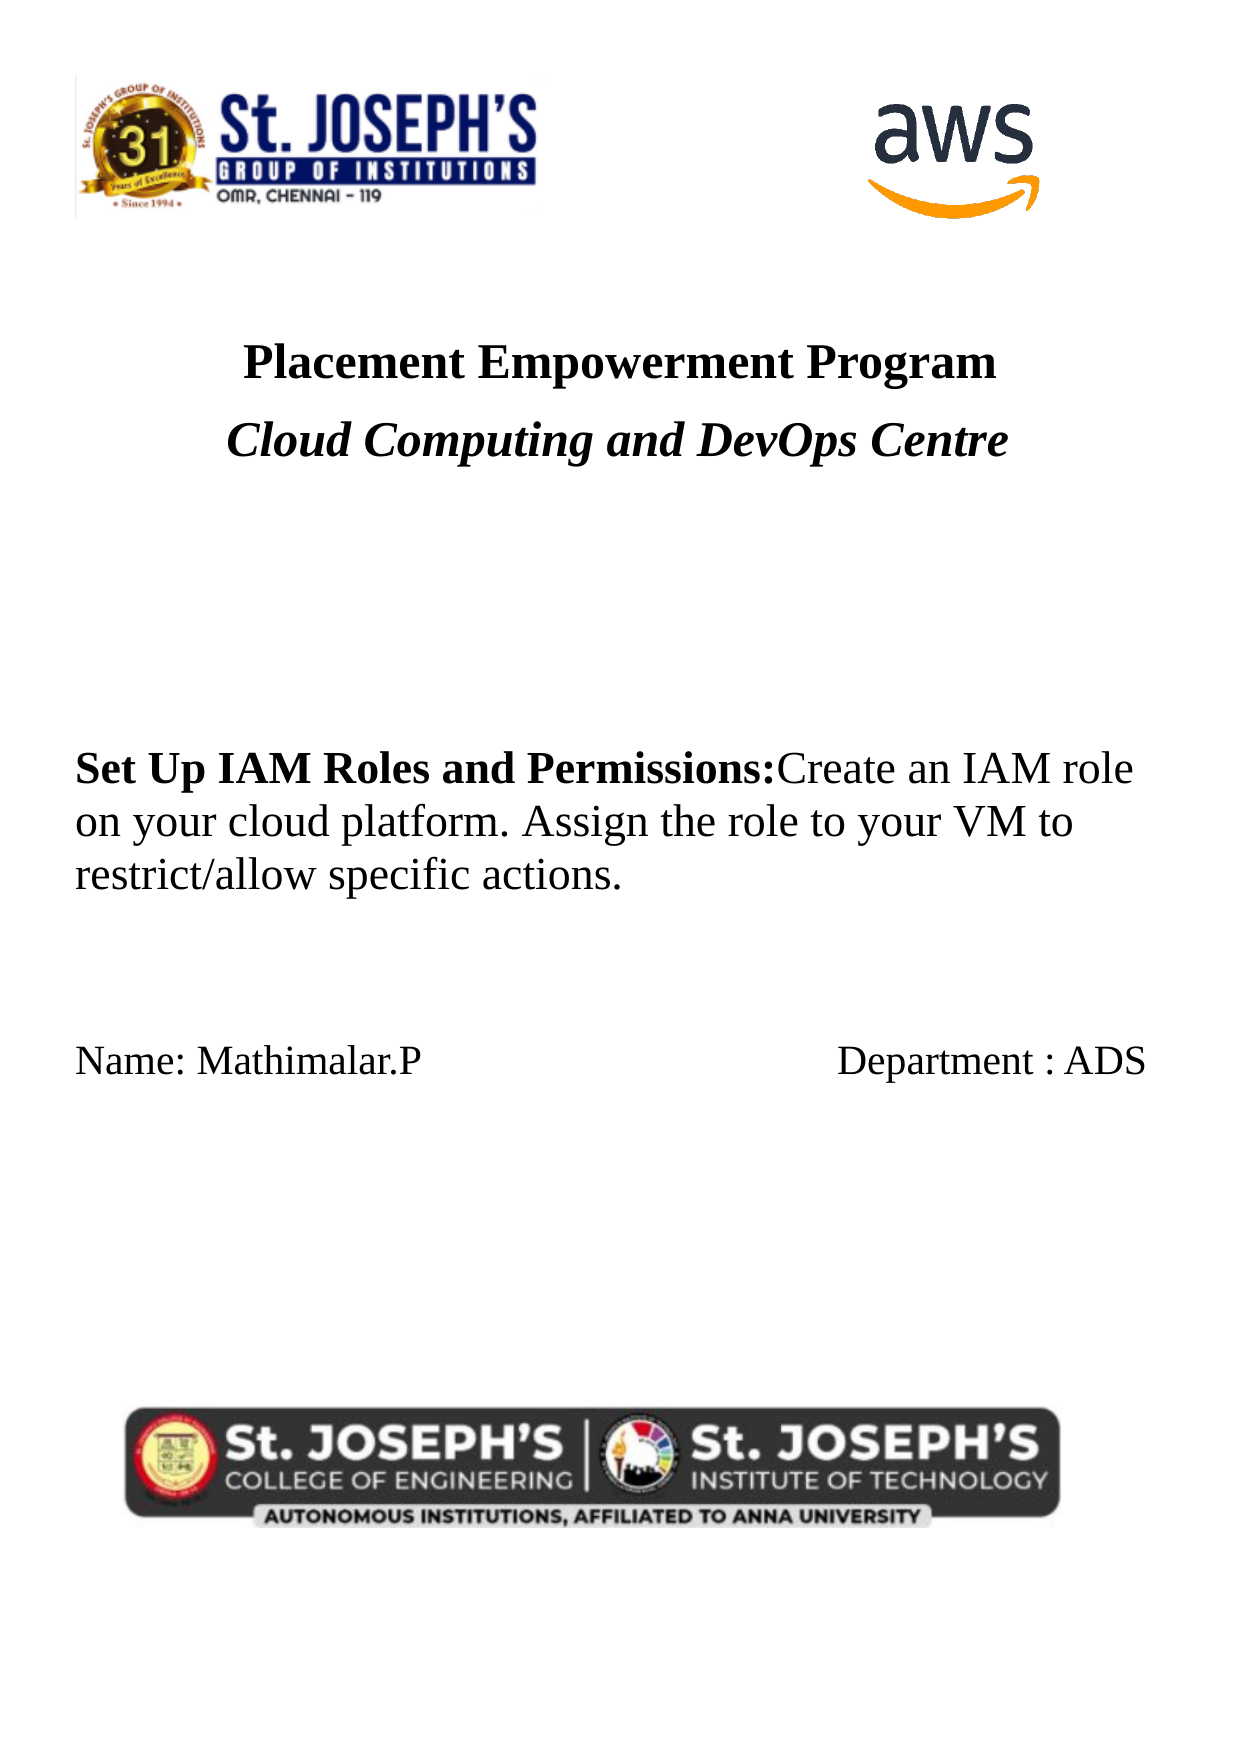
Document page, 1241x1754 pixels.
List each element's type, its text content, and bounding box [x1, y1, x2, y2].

text Set Up IAM Roles and Permissions:Create an IAM role on your cloud platform. Assign the role to your VM to restrict/allow specific actions. [75, 741, 1165, 899]
picture [867, 103, 1040, 219]
text Placement Empowerment Program [75, 331, 1165, 389]
text Cloud Computing and DevOps Centre [75, 410, 1165, 468]
picture [121, 1393, 1062, 1528]
text Name: Mathimalar.P Department : ADS [75, 1036, 1165, 1083]
picture [75, 75, 547, 219]
